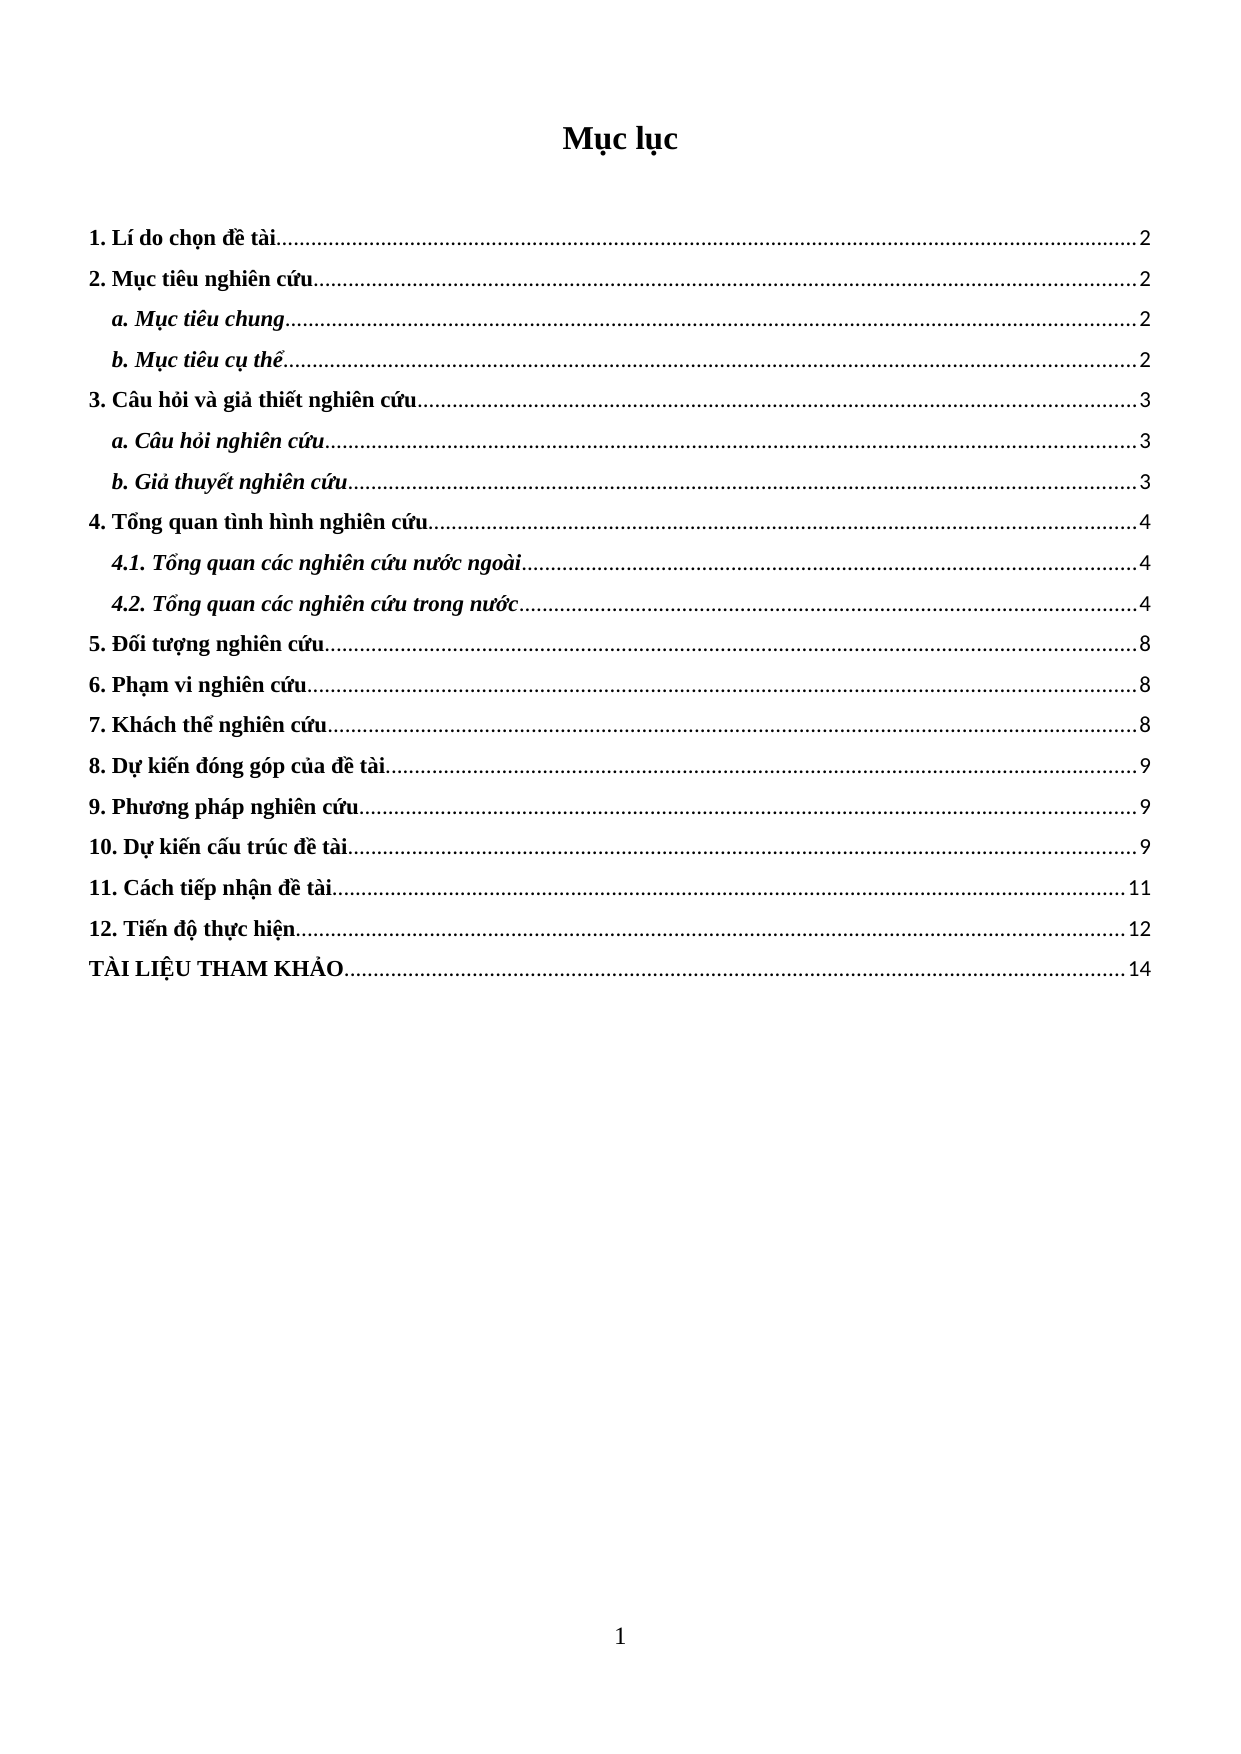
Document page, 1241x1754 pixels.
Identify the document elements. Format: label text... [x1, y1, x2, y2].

text 4.2. Tổng quan các nghiên cứu trong nước 4 [112, 589, 1152, 617]
text 1. Lí do chọn đề tài 2 [89, 223, 1152, 251]
text 12. Tiến độ thực hiện 12 [89, 914, 1152, 942]
text 6. Phạm vi nghiên cứu 8 [89, 670, 1152, 698]
text 9. Phương pháp nghiên cứu 9 [89, 792, 1152, 820]
text 10. Dự kiến cấu trúc đề tài 9 [89, 832, 1152, 860]
text b. Mục tiêu cụ thể 2 [112, 345, 1152, 373]
text TÀI LIỆU THAM KHẢO 14 [89, 954, 1152, 982]
text 5. Đối tượng nghiên cứu 8 [89, 629, 1152, 657]
text Mục lục [89, 118, 1152, 156]
text 4.1. Tổng quan các nghiên cứu nước ngoài 4 [112, 548, 1152, 576]
text 7. Khách thể nghiên cứu 8 [89, 711, 1152, 738]
text a. Câu hỏi nghiên cứu 3 [112, 426, 1152, 454]
text 2. Mục tiêu nghiên cứu 2 [89, 264, 1152, 292]
text 8. Dự kiến đóng góp của đề tài 9 [89, 751, 1152, 779]
text 3. Câu hỏi và giả thiết nghiên cứu 3 [89, 386, 1152, 413]
text 4. Tổng quan tình hình nghiên cứu 4 [89, 507, 1152, 535]
text b. Giả thuyết nghiên cứu 3 [112, 467, 1152, 495]
text 11. Cách tiếp nhận đề tài 11 [89, 873, 1152, 901]
text a. Mục tiêu chung 2 [112, 304, 1152, 332]
